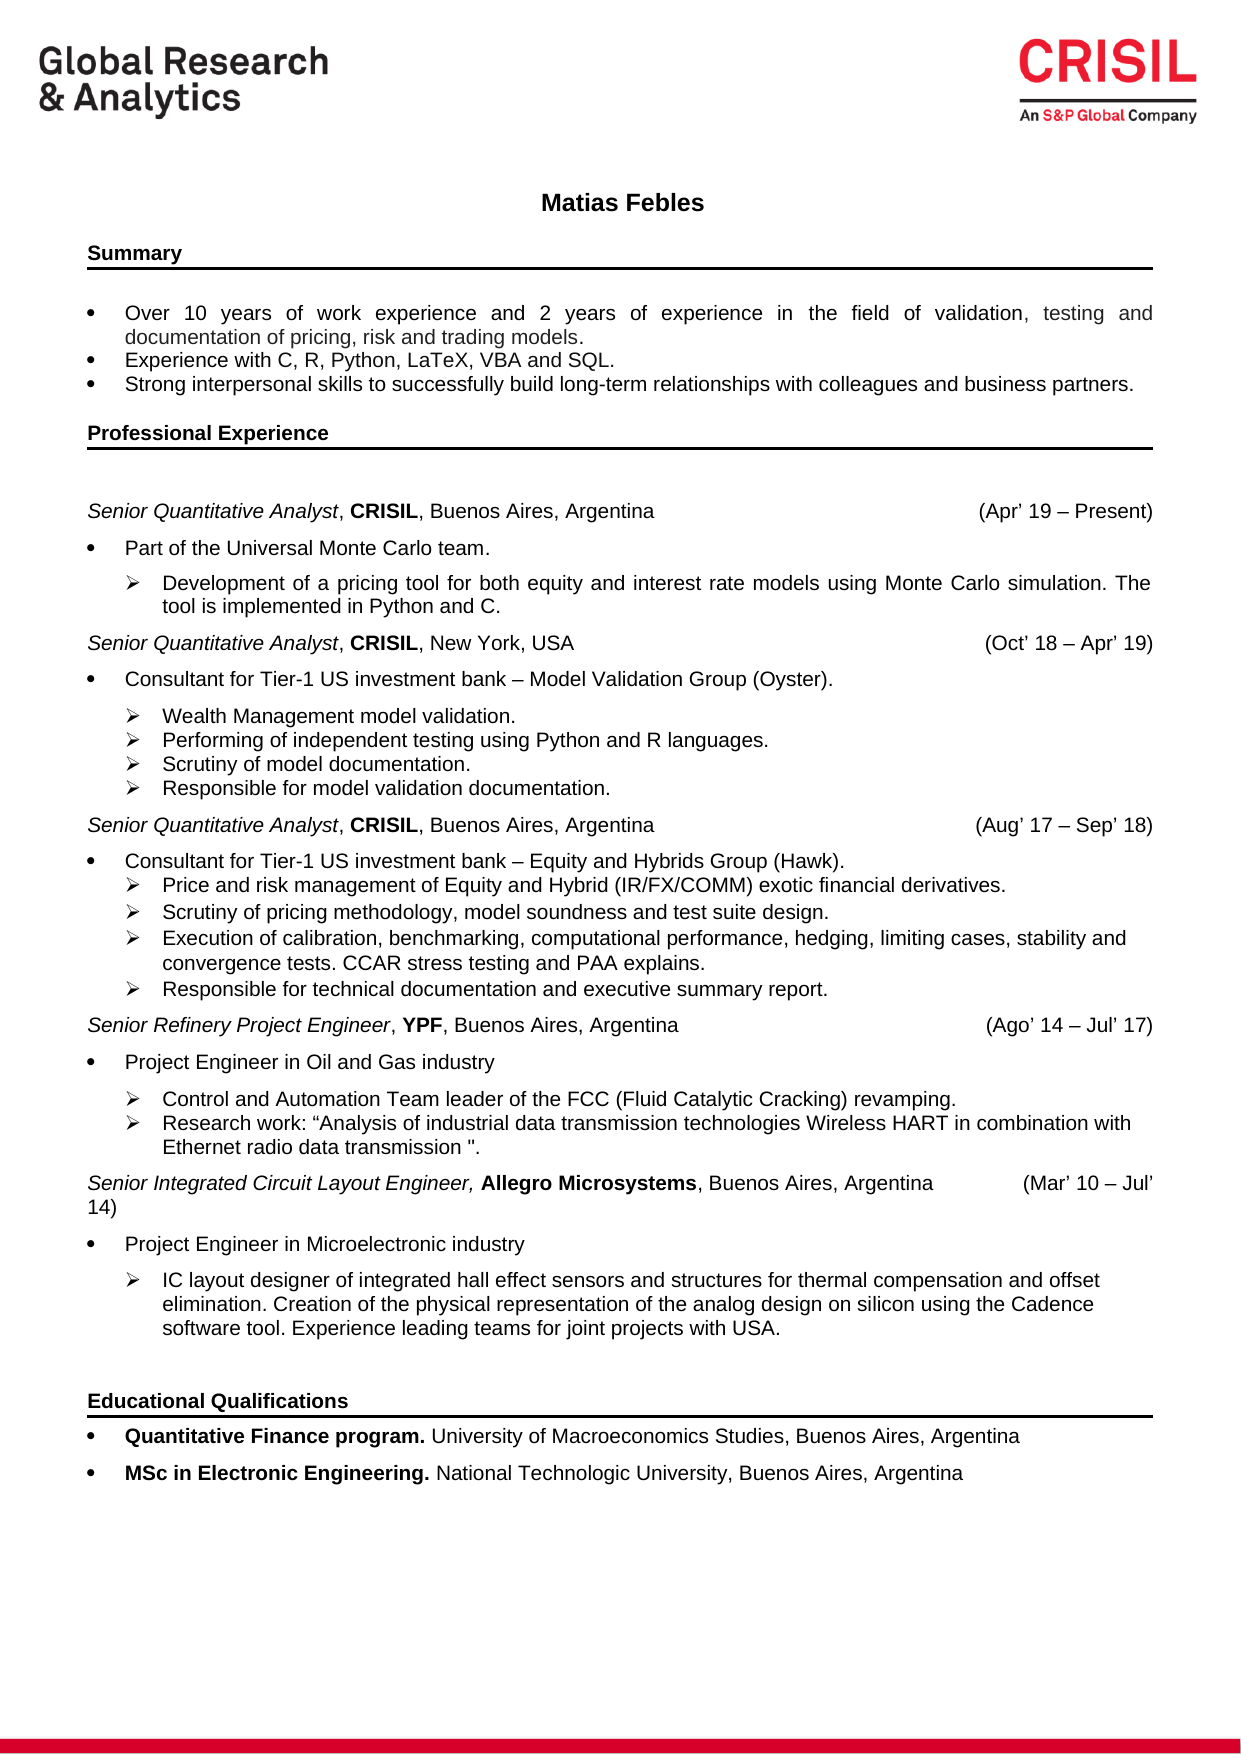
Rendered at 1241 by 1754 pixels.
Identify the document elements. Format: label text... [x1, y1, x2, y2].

list Scrutiny of pricing methodology, model soundness and test suite design. [124, 900, 1153, 924]
list Execution of calibration, benchmarking, computational performance, hedging, limiting cases, stability and convergence tests. CCAR stress testing and PAA explains. [124, 926, 1153, 974]
list Performing of independent testing using Python and R languages. [124, 728, 1153, 752]
list Responsible for model validation documentation. [124, 776, 1153, 800]
text Quantitative Finance program. University of Macroeconomics Studies, Buenos Aires, Argentina [87, 1424, 1153, 1448]
text Consultant for Tier-1 US investment bank – Model Validation Group (Oyster). [87, 667, 1153, 691]
text MSc in Electronic Engineering. National Technologic University, Buenos Aires, Argentina [87, 1461, 1153, 1485]
text Senior Quantitative Analyst, CRISIL, Buenos Aires, Argentina (Apr’ 19 – Present) [87, 499, 1153, 523]
text Project Engineer in Microelectronic industry [87, 1231, 1153, 1255]
text Senior Refinery Project Engineer, YPF, Buenos Aires, Argentina (Ago’ 14 – Jul’ 17) [87, 1013, 1153, 1037]
list Development of a pricing tool for both equity and interest rate models using Monte Carlo simulation. The tool is implemented in Python and C. [124, 570, 1153, 618]
text Project Engineer in Oil and Gas industry [87, 1050, 1153, 1074]
subtitle Educational Qualifications [87, 1389, 1153, 1415]
list IC layout designer of integrated hall effect sensors and structures for thermal compensation and offset elimination. Creation of the physical representation of the analog design on silicon using the Cadence software tool. Experience leading teams for joint projects with USA. [124, 1268, 1153, 1340]
text Part of the Universal Monte Carlo team. [87, 536, 1153, 560]
list Wealth Management model validation. [124, 704, 1153, 728]
list Responsible for technical documentation and executive summary report. [124, 977, 1153, 1001]
list Price and risk management of Equity and Hybrid (IR/FX/COMM) exotic financial derivatives. [124, 873, 1153, 897]
list Experience with C, R, Python, LaTeX, VBA and SQL. [87, 349, 1153, 372]
picture [966, 0, 1239, 169]
list Scrutiny of model documentation. [124, 752, 1153, 776]
text Senior Quantitative Analyst, CRISIL, New York, USA (Oct’ 18 – Apr’ 19) [87, 631, 1153, 655]
list Control and Automation Team leader of the FCC (Fluid Catalytic Cracking) revamping. [124, 1086, 1153, 1110]
list Consultant for Tier-1 US investment bank – Equity and Hybrids Group (Hawk). [87, 849, 1153, 873]
text Senior Quantitative Analyst, CRISIL, Buenos Aires, Argentina (Aug’ 17 – Sep’ 18) [87, 813, 1153, 837]
picture [0, 0, 368, 155]
subtitle Matias Febles [87, 187, 1153, 216]
list Over 10 years of work experience and 2 years of experience in the field of validation, testing and documentation of pricing, risk and trading models. [87, 301, 1153, 349]
list Research work: “Analysis of industrial data transmission technologies Wireless HART in combination with Ethernet radio data transmission ". [124, 1110, 1153, 1158]
list Strong interpersonal skills to successfully build long-term relationships with colleagues and business partners. [87, 372, 1153, 396]
text Professional Experience [87, 421, 1153, 447]
subtitle Summary [87, 241, 1153, 267]
text Senior Integrated Circuit Layout Engineer, Allegro Microsystems, Buenos Aires, Argentina (Mar’ 10 – Jul’ 14) [87, 1171, 1153, 1219]
